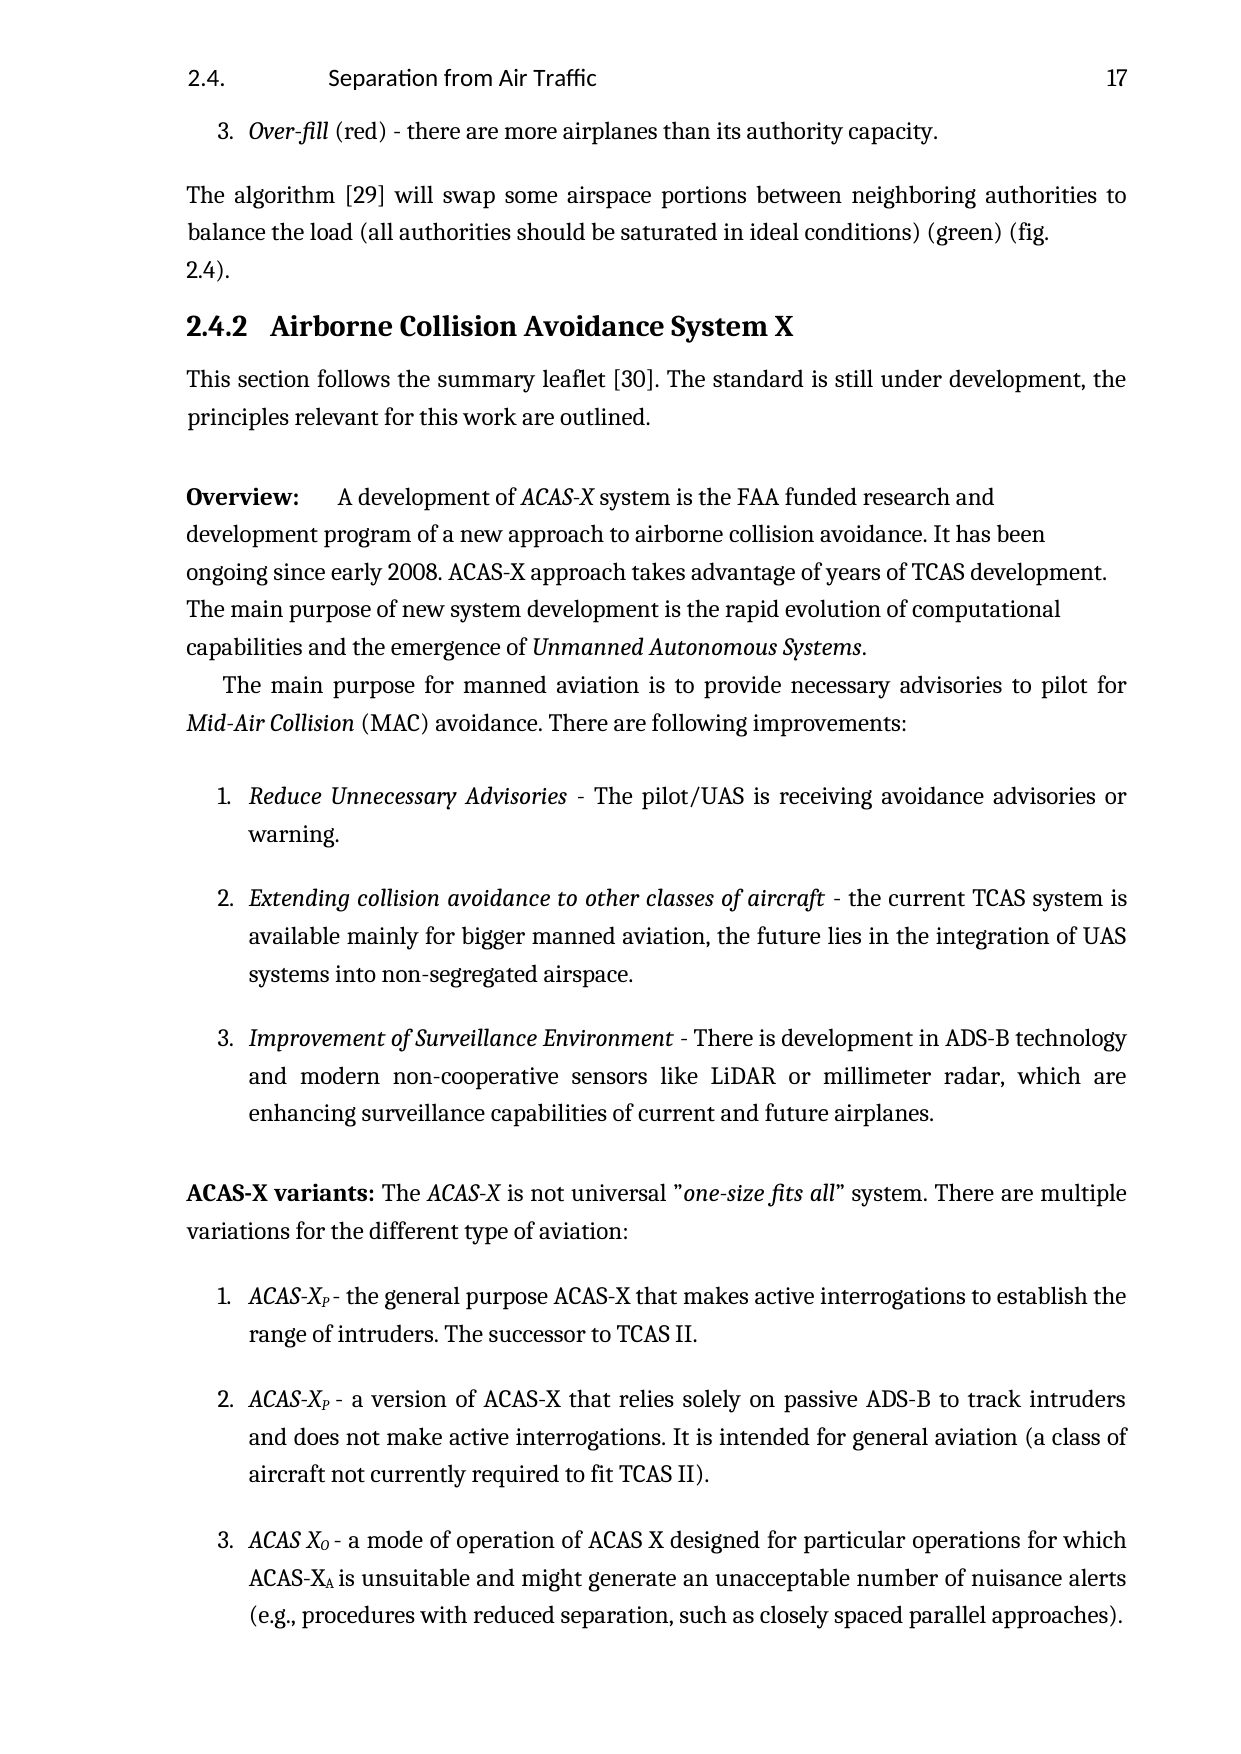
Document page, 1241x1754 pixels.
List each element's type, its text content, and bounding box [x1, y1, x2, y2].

text The main purpose for manned aviation is to provide necessary advisories to pilot for Mid-Air Collision (MAC) avoidance. There are following improvements: [186, 671, 1128, 738]
text This section follows the summary leaflet [30]. The standard is still under development, the principles relevant for this work are outlined. [186, 365, 1128, 431]
text The algorithm [29] will swap some airspace portions between neighboring authorities to balance the load (all authorities should be saturated in ideal conditions) (green) (fig. [186, 181, 1128, 247]
list ACAS-XP - the general purpose ACAS-X that makes active interrogations to establish the range of intruders. The successor to TCAS II. [217, 1282, 1128, 1348]
list ACAS-XP - a version of ACAS-X that relies solely on passive ADS-B to track intruders and does not make active interrogations. It is intended for general aviation (a class of aircraft not currently required to fit TCAS II). [217, 1385, 1128, 1489]
subtitle 2.4.2 Airborne Collision Avoidance System X [186, 309, 1128, 344]
list Over-fill (red) - there are more airplanes than its authority capacity. [217, 117, 1128, 145]
list ACAS XO - a mode of operation of ACAS X designed for particular operations for which ACAS-XA is unsuitable and might generate an unacceptable number of nuisance alerts (e.g., procedures with reduced separation, such as closely spaced parallel approaches). [217, 1526, 1128, 1630]
text Overview: A development of ACAS-X system is the FAA funded research and development program of a new approach to airborne collision avoidance. It has been ongoing since early 2008. ACAS-X approach takes advantage of years of TCAS development. The main purpose of new system development is the rapid evolution of computational capabilities and the emergence of Unmanned Autonomous Systems. [186, 482, 1129, 662]
list Reduce Unnecessary Advisories - The pilot/UAS is receiving avoidance advisories or warning. [217, 782, 1128, 849]
list Extending collision avoidance to other classes of aircraft - the current TCAS system is available mainly for bigger manned aviation, the future lies in the integration of UAS systems into non-segregated airspace. [217, 884, 1128, 988]
text ACAS-X variants: The ACAS-X is not universal ”one-size fits all” system. There are multiple variations for the different type of aviation: [186, 1179, 1128, 1245]
list Improvement of Surveillance Environment - There is development in ADS-B technology and modern non-cooperative sensors like LiDAR or millimeter radar, which are enhancing surveillance capabilities of current and future airplanes. [217, 1024, 1128, 1128]
text 2.4). [186, 256, 1128, 284]
